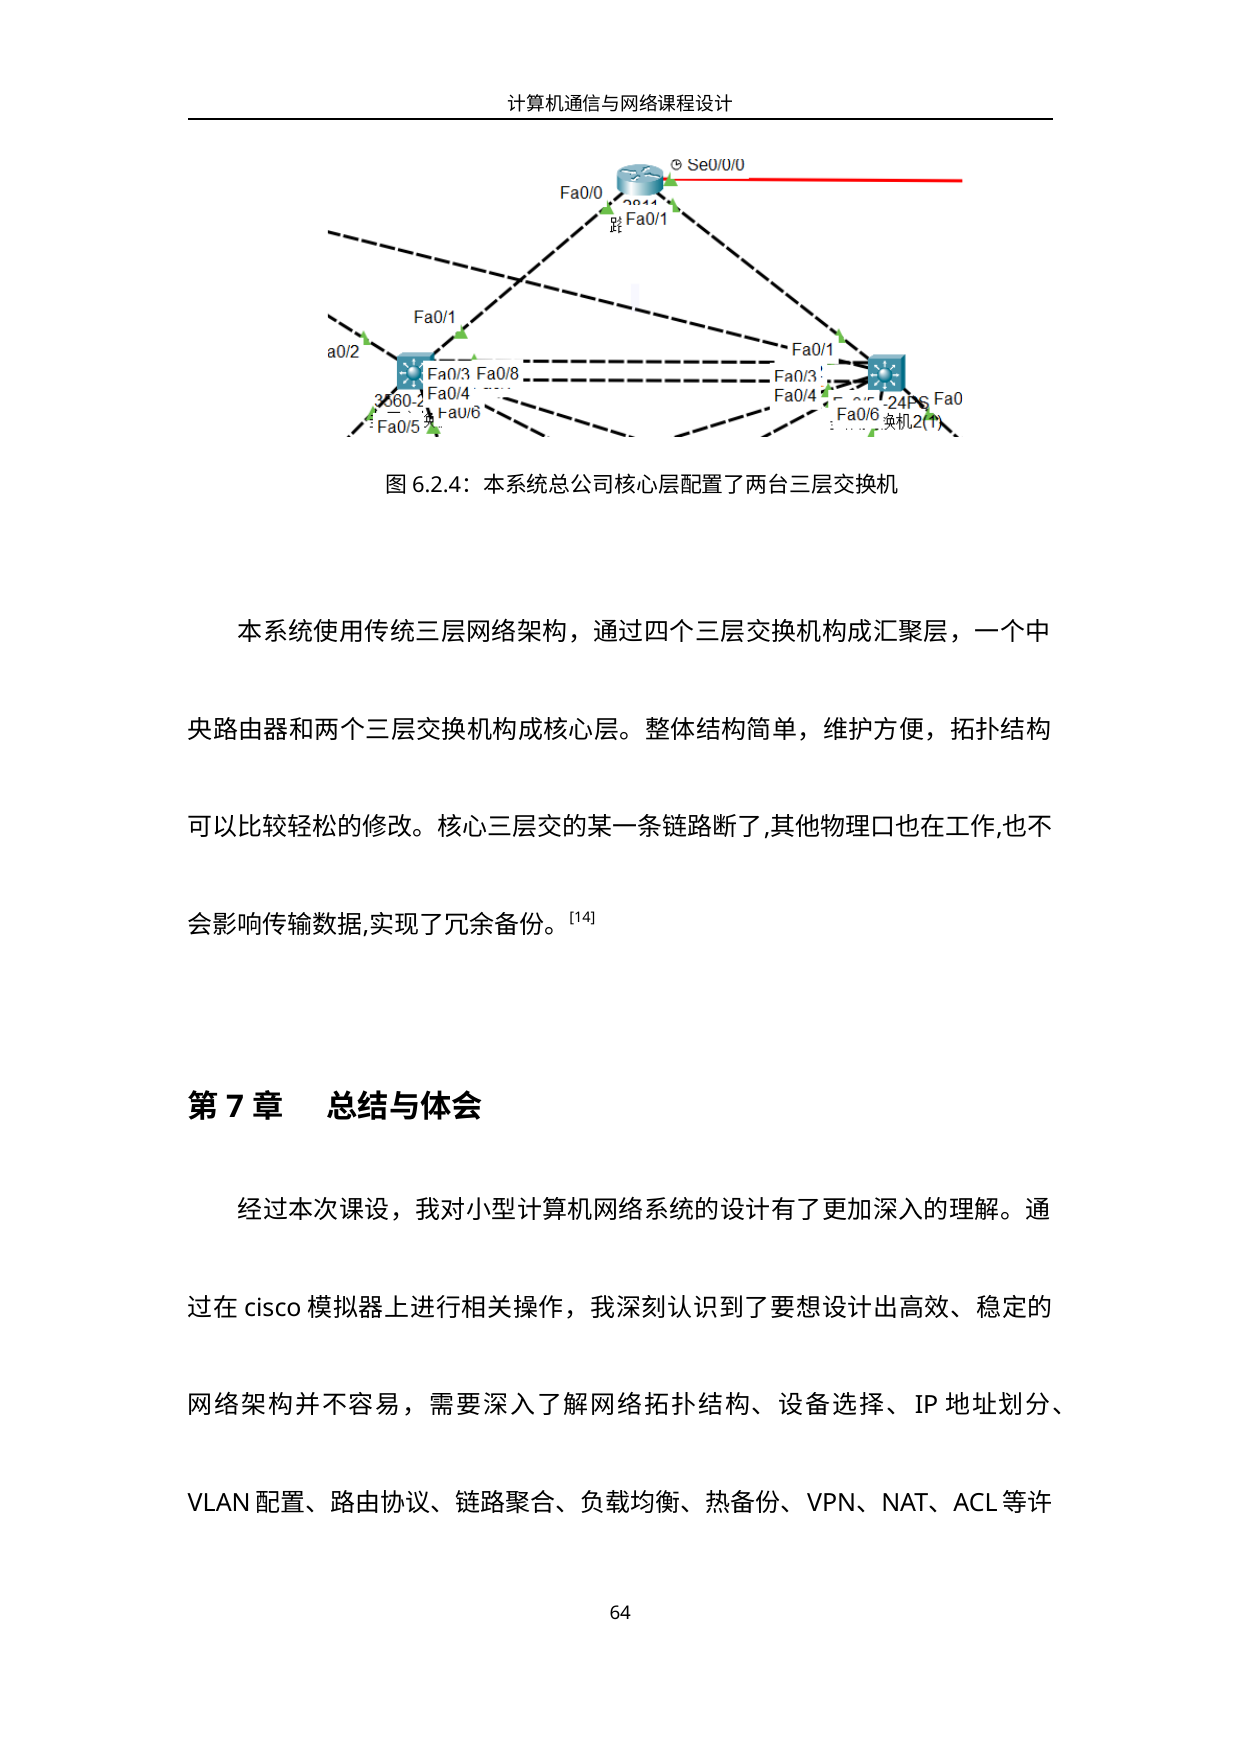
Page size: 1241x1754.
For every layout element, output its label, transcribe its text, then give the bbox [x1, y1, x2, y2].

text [187, 1175, 1053, 1533]
list 总结与体会 [187, 1071, 1053, 1136]
text 图6.2.4：本系统总公司核心层配置了两台三层交换机 [187, 467, 1053, 500]
picture [327, 159, 963, 437]
text 本系统使用传统三层网络架构，通过四个三层交换机构成汇聚层，一个中央路由器和两个三层交换机构成核心层。整体结构简单，维护方便，拓扑结构可以比较轻松的修改。核心三层交的某一条链路断了,其他物理口也在工作,也不会影响传输数据,实现了冗余备份。[14] [187, 597, 1053, 955]
